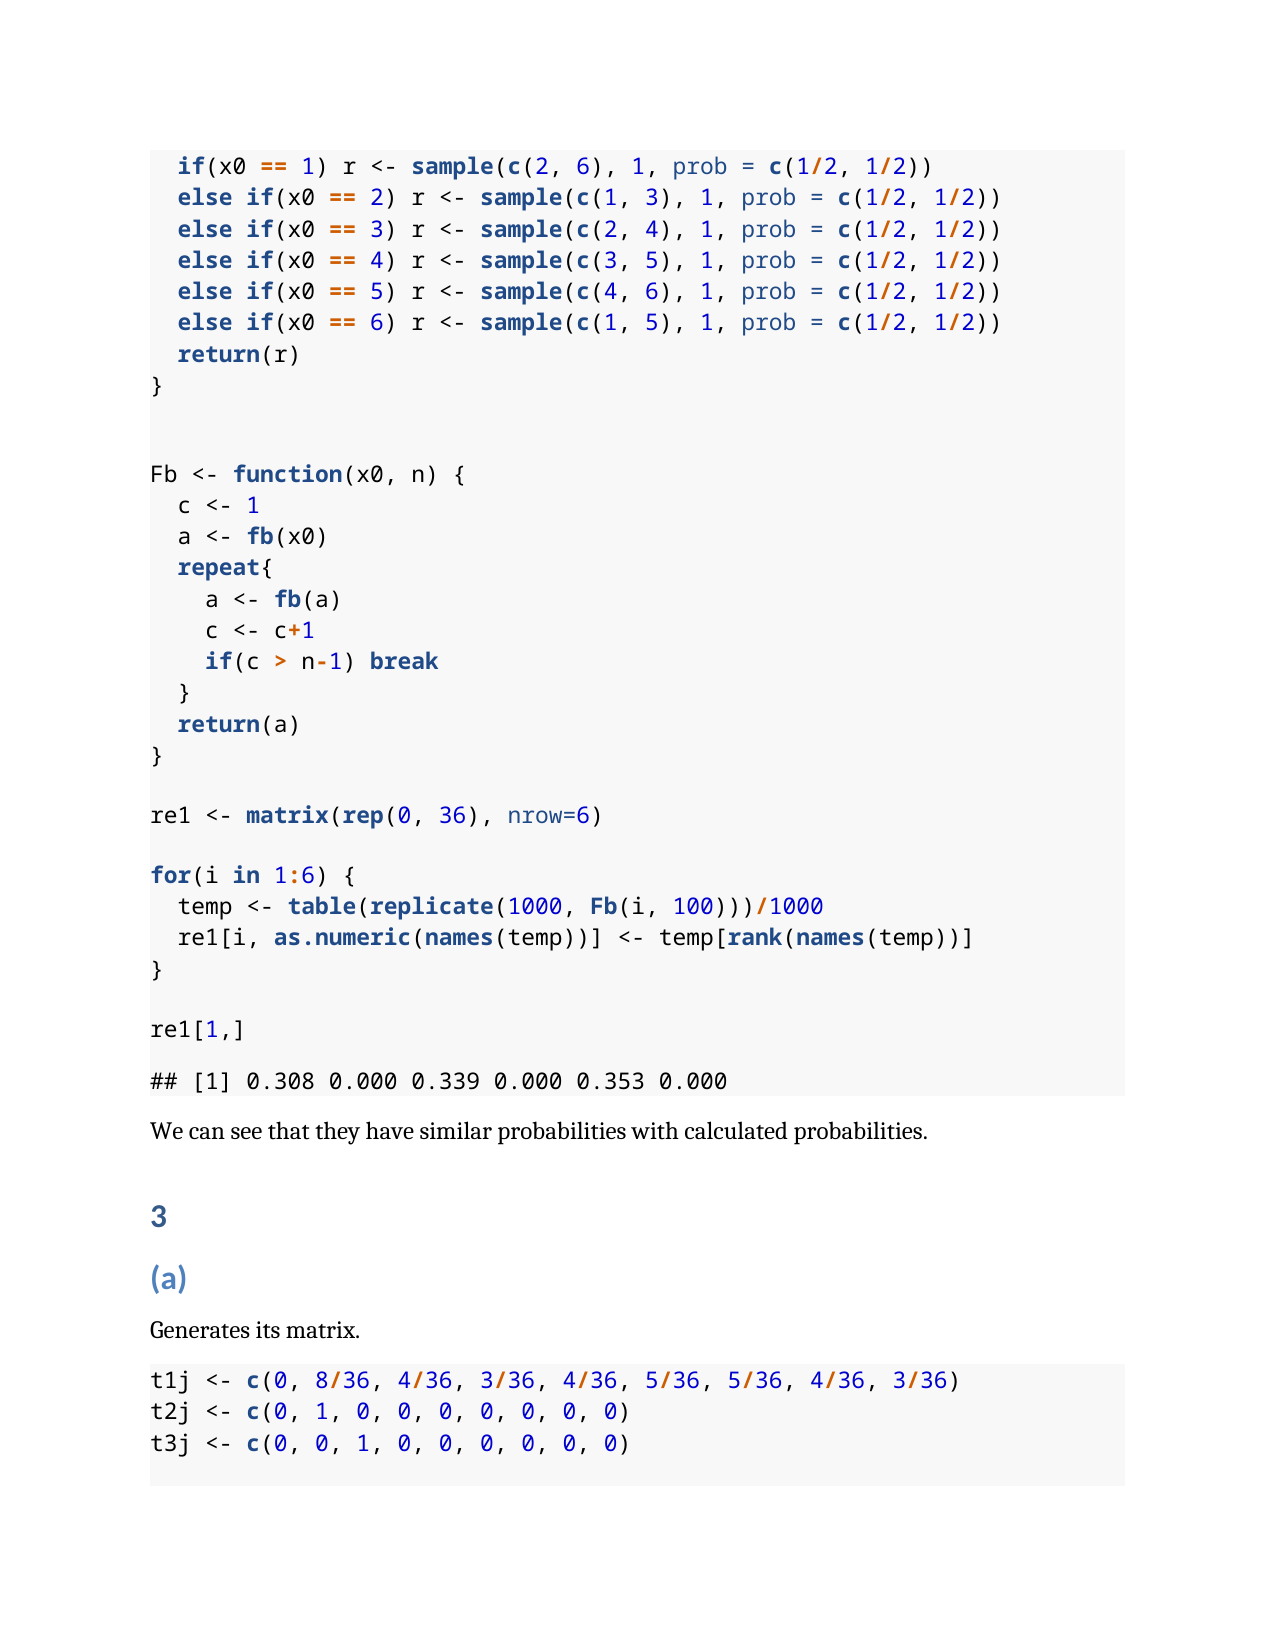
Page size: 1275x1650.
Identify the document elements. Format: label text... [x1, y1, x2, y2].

text Generates its matrix. [150, 1316, 1125, 1345]
subtitle (a) [150, 1257, 1125, 1298]
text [150, 150, 1125, 1044]
text ## [1] 0.308 0.000 0.339 0.000 0.353 0.000 [150, 1064, 1125, 1096]
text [150, 1364, 1125, 1486]
text We can see that they have similar probabilities with calculated probabilities. [150, 1117, 1125, 1145]
subtitle 3 [150, 1195, 1125, 1236]
